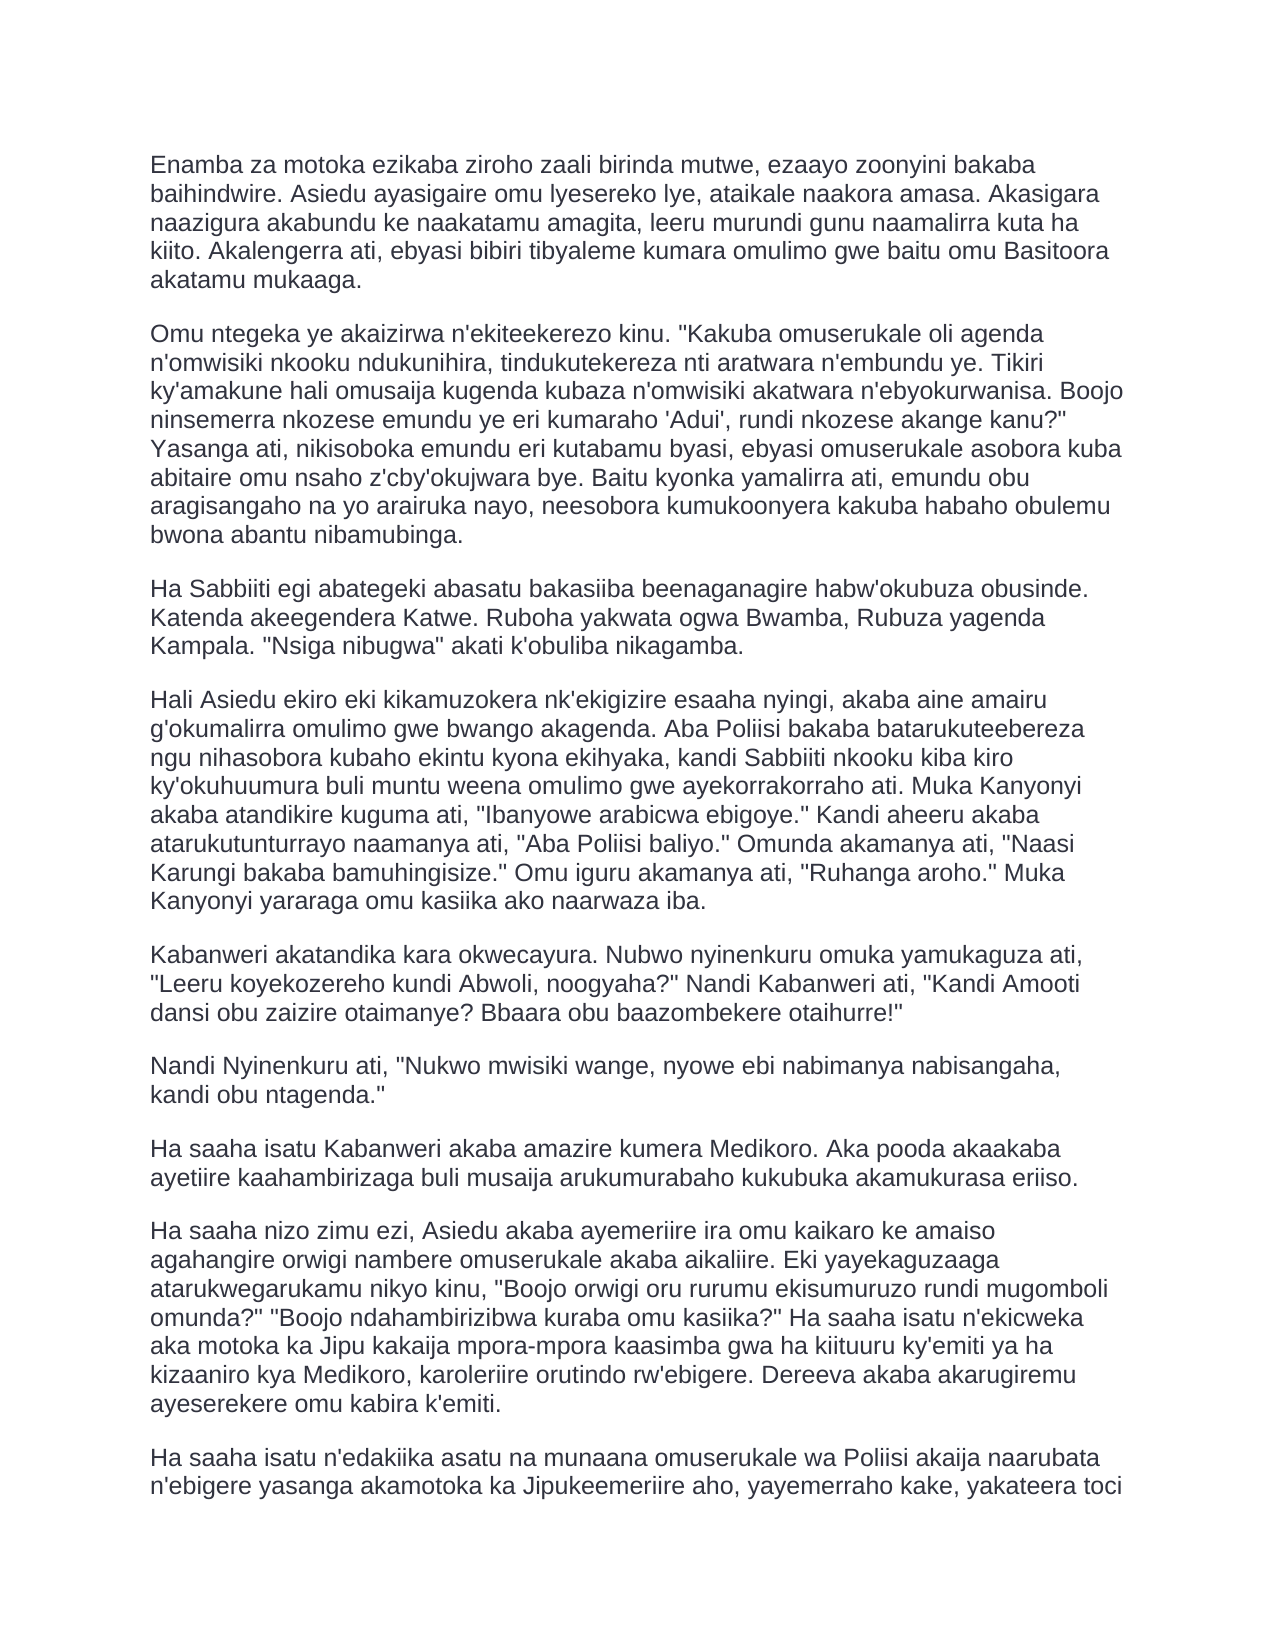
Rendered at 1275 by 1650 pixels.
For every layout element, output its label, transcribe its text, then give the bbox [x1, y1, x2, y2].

text Kabanweri akatandika kara okwecayura. Nubwo nyinenkuru omuka yamukaguza ati, "Leeru koyekozereho kundi Abwoli, noogyaha?" Nandi Kabanweri ati, "Kandi Amooti dansi obu zaizire otaimanye? Bbaara obu baazombekere otaihurre!" [150, 940, 1125, 1026]
text Ha saaha isatu Kabanweri akaba amazire kumera Medikoro. Aka pooda akaakaba ayetiire kaahambirizaga buli musaija arukumurabaho kukubuka akamukurasa eriiso. [150, 1134, 1125, 1191]
text Hali Asiedu ekiro eki kikamuzokera nk'ekigizire esaaha nyingi, akaba aine amairu g'okumalirra omulimo gwe bwango akagenda. Aba Poliisi bakaba batarukuteebereza ngu nihasobora kubaho ekintu kyona ekihyaka, kandi Sabbiiti nkooku kiba kiro ky'okuhuumura buli muntu weena omulimo gwe ayekorrakorraho ati. Muka Kanyonyi akaba atandikire kuguma ati, "Ibanyowe arabicwa ebigoye." Kandi aheeru akaba atarukutunturrayo naamanya ati, "Aba Poliisi baliyo." Omunda akamanya ati, "Naasi Karungi bakaba bamuhingisize." Omu iguru akamanya ati, "Ruhanga aroho." Muka Kanyonyi yararaga omu kasiika ako naarwaza iba. [150, 685, 1125, 915]
text Omu ntegeka ye akaizirwa n'ekiteekerezo kinu. "Kakuba omuserukale oli agenda n'omwisiki nkooku ndukunihira, tindukutekereza nti aratwara n'embundu ye. Tikiri ky'amakune hali omusaija kugenda kubaza n'omwisiki akatwara n'ebyokurwanisa. Boojo ninsemerra nkozese emundu ye eri kumaraho 'Adui', rundi nkozese akange kanu?" Yasanga ati, nikisoboka emundu eri kutabamu byasi, ebyasi omuserukale asobora kuba abitaire omu nsaho z'cby'okujwara bye. Baitu kyonka yamalirra ati, emundu obu aragisangaho na yo arairuka nayo, neesobora kumukoonyera kakuba habaho obulemu bwona abantu nibamubinga. [150, 319, 1125, 549]
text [150, 1442, 1125, 1500]
text Nandi Nyinenkuru ati, "Nukwo mwisiki wange, nyowe ebi nabimanya nabisangaha, kandi obu ntagenda." [150, 1051, 1125, 1109]
text Enamba za motoka ezikaba ziroho zaali birinda mutwe, ezaayo zoonyini bakaba baihindwire. Asiedu ayasigaire omu lyesereko lye, ataikale naakora amasa. Akasigara naazigura akabundu ke naakatamu amagita, leeru murundi gunu naamalirra kuta ha kiito. Akalengerra ati, ebyasi bibiri tibyaleme kumara omulimo gwe baitu omu Basitoora akatamu mukaaga. [150, 150, 1125, 294]
text Ha saaha nizo zimu ezi, Asiedu akaba ayemeriire ira omu kaikaro ke amaiso agahangire orwigi nambere omuserukale akaba aikaliire. Eki yayekaguzaaga atarukwegarukamu nikyo kinu, "Boojo orwigi oru rurumu ekisumuruzo rundi mugomboli omunda?" "Boojo ndahambirizibwa kuraba omu kasiika?" Ha saaha isatu n'ekicweka aka motoka ka Jipu kakaija mpora-mpora kaasimba gwa ha kiituuru ky'emiti ya ha kizaaniro kya Medikoro, karoleriire orutindo rw'ebigere. Dereeva akaba akarugiremu ayeserekere omu kabira k'emiti. [150, 1216, 1125, 1417]
text Ha Sabbiiti egi abategeki abasatu bakasiiba beenaganagire habw'okubuza obusinde. Katenda akeegendera Katwe. Ruboha yakwata ogwa Bwamba, Rubuza yagenda Kampala. "Nsiga nibugwa" akati k'obuliba nikagamba. [150, 574, 1125, 660]
